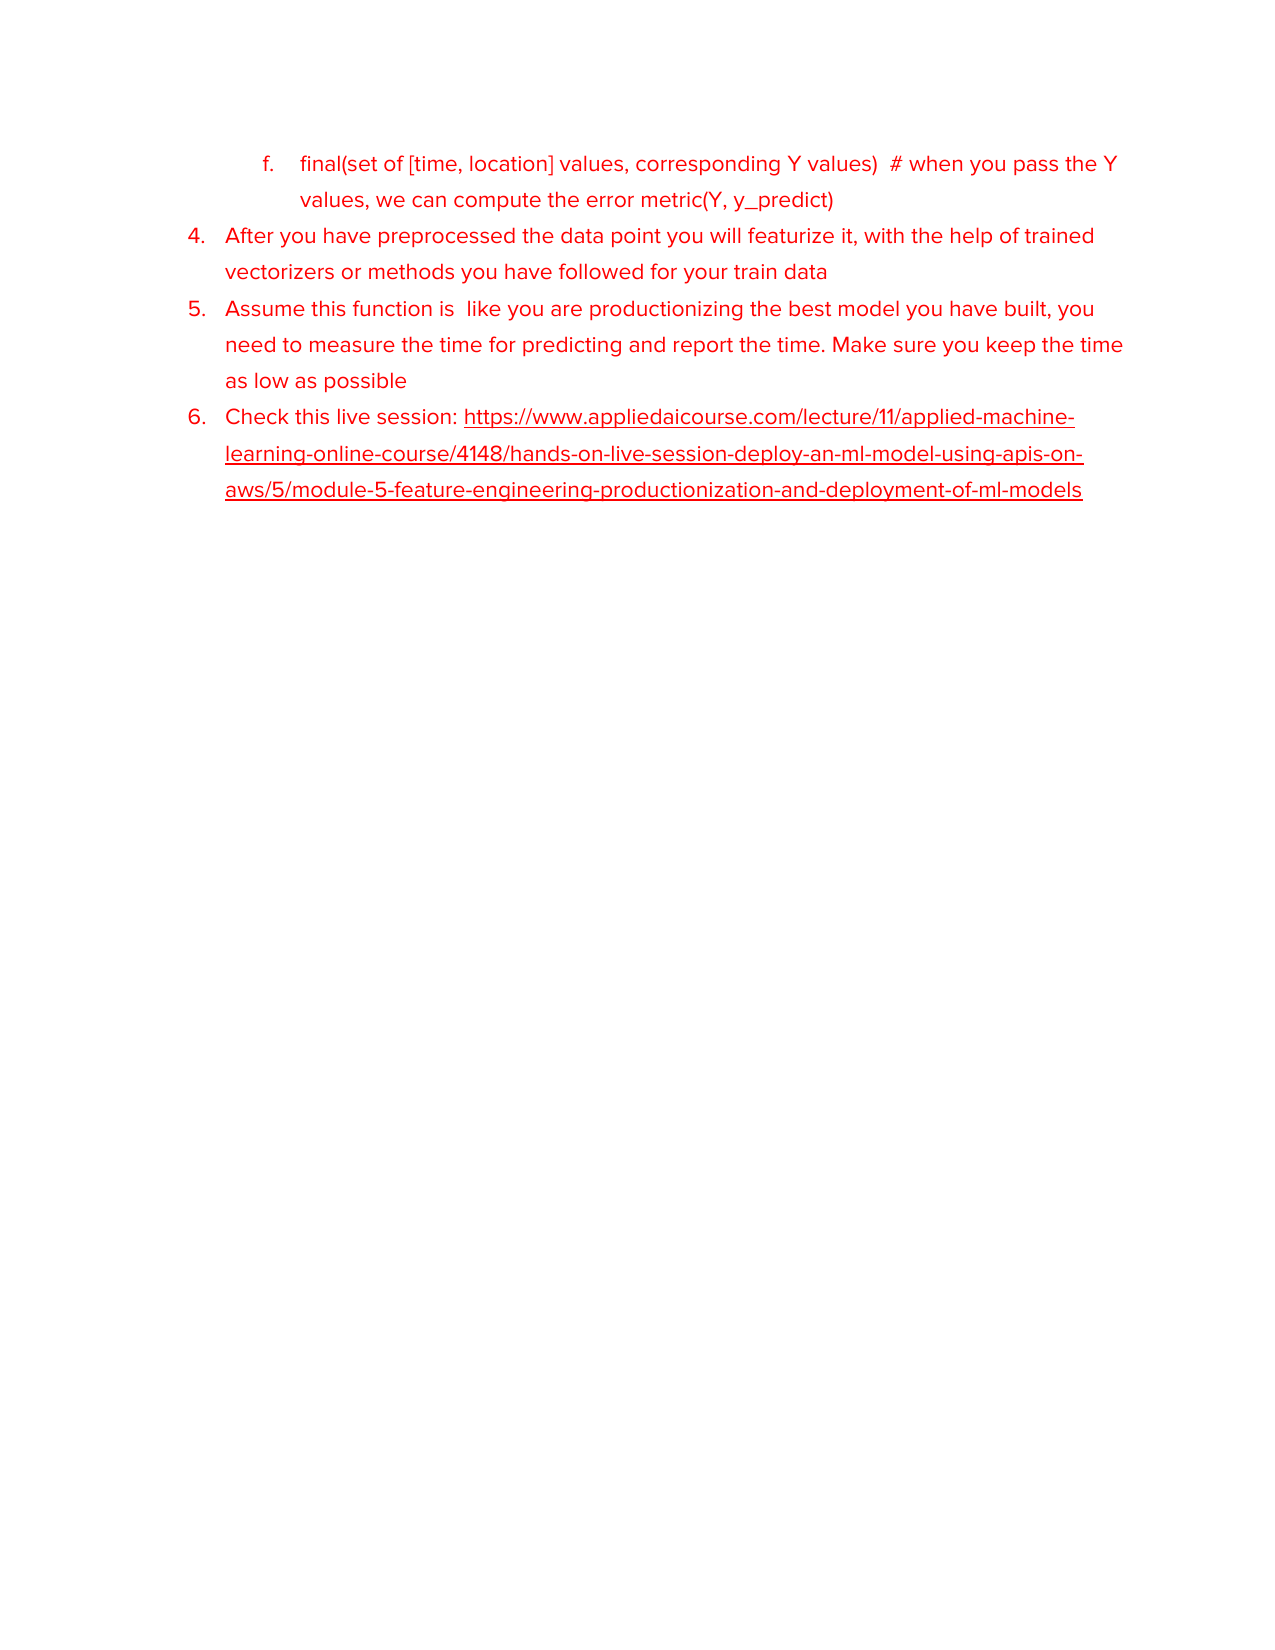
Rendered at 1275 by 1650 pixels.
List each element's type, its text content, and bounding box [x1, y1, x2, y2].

list Assume this function is like you are productionizing the best model you have built, you need to measure the time for predicting and report the time. Make sure you keep the time as low as possible [187, 295, 1125, 395]
list After you have preprocessed the data point you will featurize it, with the help of trained vectorizers or methods you have followed for your train data [187, 222, 1125, 287]
list final(set of [time, location] values, corresponding Y values) # when you pass the Y values, we can compute the error metric(Y, y_predict) [262, 150, 1125, 214]
list Check this live session: https://www.appliedaicourse.com/lecture/11/applied-machine-learning-online-course/4148/hands-on-live-session-deploy-an-ml-model-using-apis-on-aws/5/module-5-feature-engineering-productionization-and-deployment-of-ml-models [187, 404, 1125, 504]
